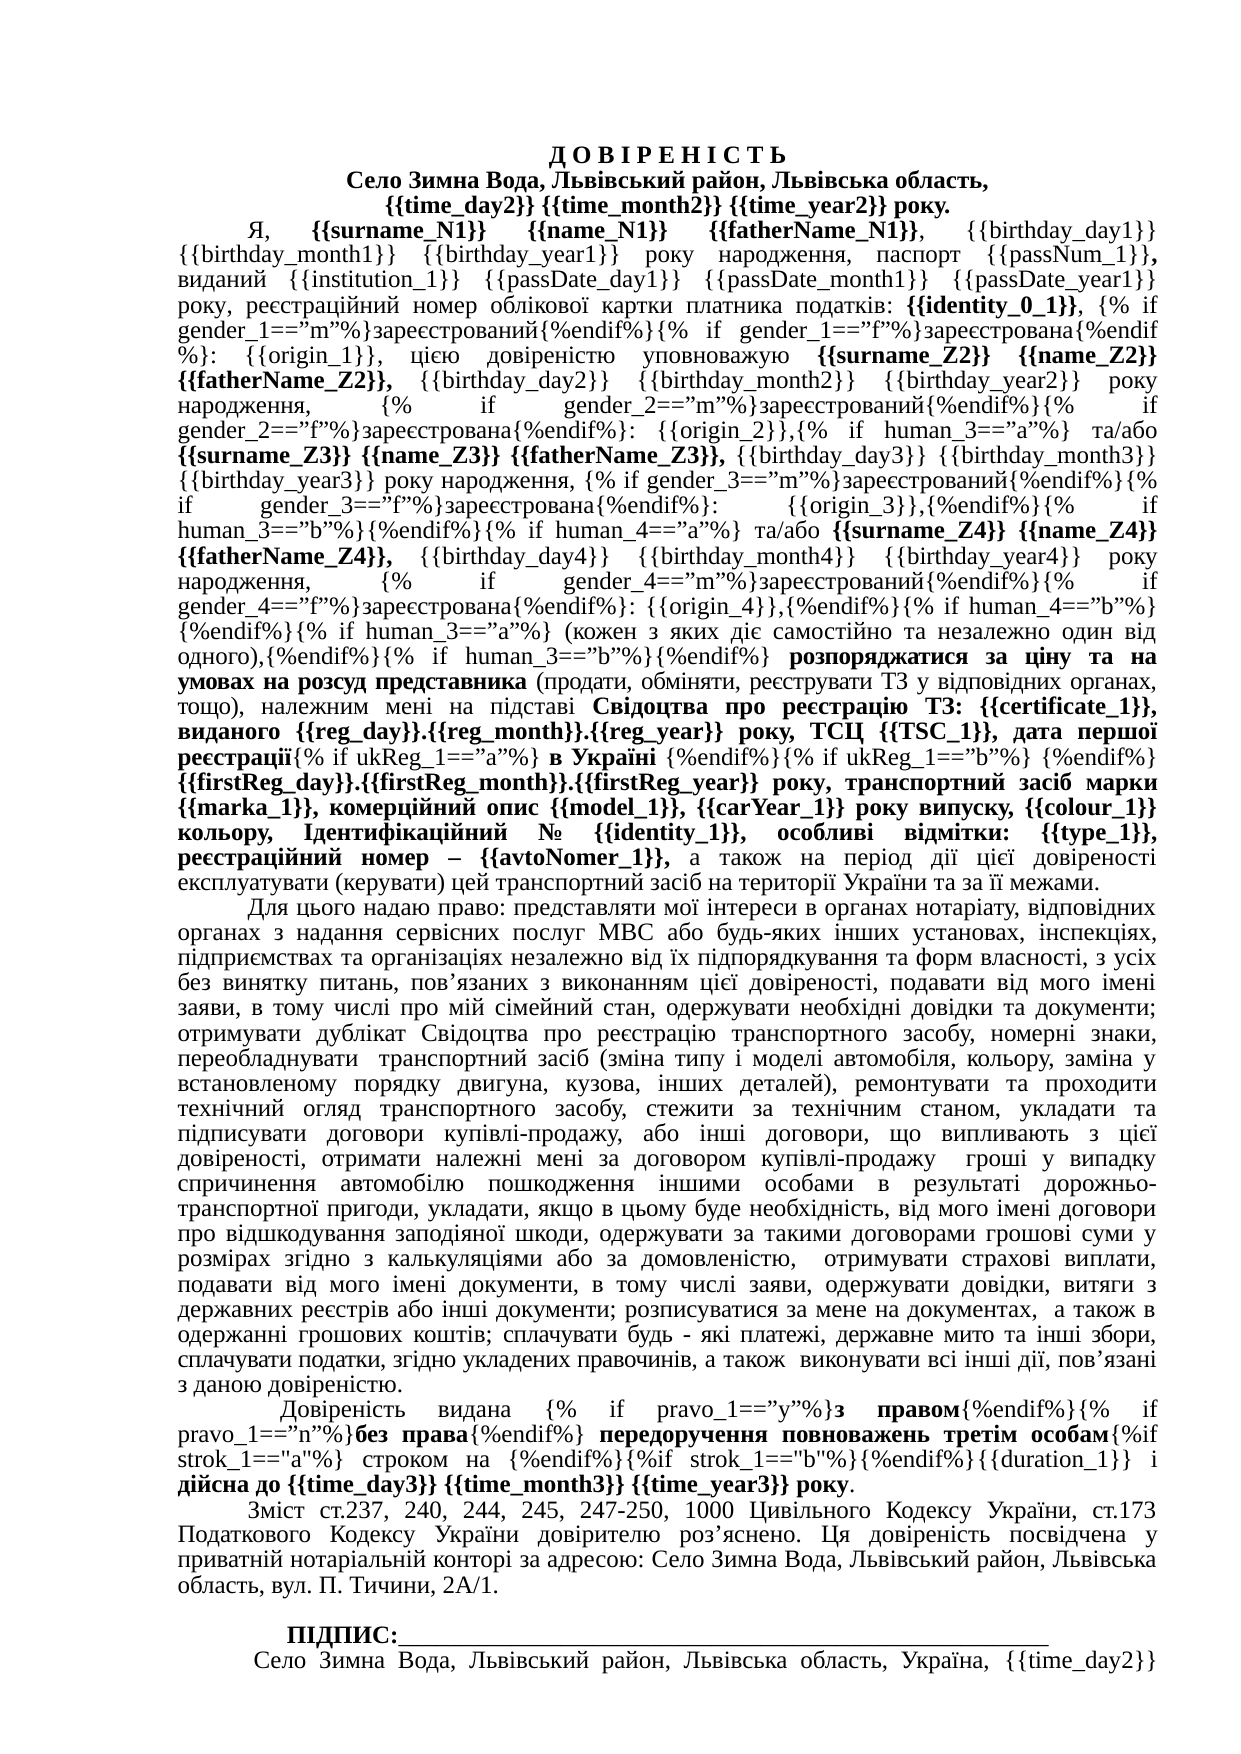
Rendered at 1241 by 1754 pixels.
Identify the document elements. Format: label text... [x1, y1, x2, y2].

text Село Зимна Вода, Львівський район, Львівська область, [177, 168, 1157, 193]
text {{time_day2}} {{time_month2}} {{time_year2}} року. [177, 193, 1157, 218]
text Довіреність видана {% if pravo_1==”y”%}з правом{%endif%}{% if pravo_1==”n”%}без права{%endif%} передоручення повноважень третім особам{%if strok_1=="a"%} строком на {%endif%}{%if strok_1=="b"%}{%endif%}{{duration_1}} і дійсна до {{time_day3}} {{time_month3}} {{time_year3}} року. [177, 1398, 1157, 1498]
text Село Зимна Вода, Львівський район, Львівська область, Україна, {{time_day2}} {{time_month2}} {{time_year2}} року. [177, 1648, 1157, 1673]
text Для цього надаю право: представляти мої інтереси в органах нотаріату, відповідних органах з надання сервісних послуг МВС або будь-яких інших установах, інспекціях, підприємствах та організаціях незалежно від їх підпорядкування та форм власності, з усіх без винятку питань, пов’язаних з виконанням цієї довіреності, подавати від мого імені заяви, в тому числі про мій сімейний стан, одержувати необхідні довідки та документи; отримувати дублікат Свідоцтва про реєстрацію транспортного засобу, номерні знаки, переобладнувати транспортний засіб (зміна типу і моделі автомобіля, кольору, заміна у встановленому порядку двигуна, кузова, інших деталей), ремонтувати та проходити технічний огляд транспортного засобу, стежити за технічним станом, укладати та підписувати договори купівлі-продажу, або інші договори, що випливають з цієї довіреності, отримати належні мені за договором купівлі-продажу гроші у випадку спричинення автомобілю пошкодження іншими особами в результаті дорожньо-транспортної пригоди, укладати, якщо в цьому буде необхідність, від мого імені договори про відшкодування заподіяної шкоди, одержувати за такими договорами грошові суми у розмірах згідно з калькуляціями або за домовленістю, отримувати страхові виплати, подавати від мого імені документи, в тому числі заяви, одержувати довідки, витяги з державних реєстрів або інші документи; розписуватися за мене на документах, а також в одержанні грошових коштів; сплачувати будь - які платежі, державне мито та інші збори, сплачувати податки, згідно укладених правочинів, а також виконувати всі інші дії, пов’язані з даною довіреністю. [177, 896, 1157, 1398]
text ПІДПИС:____________________________________________________ [177, 1623, 1157, 1648]
text Я, {{surname_N1}} {{name_N1}} {{fatherName_N1}}, {{birthday_day1}} {{birthday_month1}} {{birthday_year1}} року народження, паспорт {{passNum_1}}, виданий {{institution_1}} {{passDate_day1}} {{passDate_month1}} {{passDate_year1}} року, реєстраційний номер облікової картки платника податків: {{identity_0_1}}, {% if gender_1==”m”%}зареєстрований{%endif%}{% if gender_1==”f”%}зареєстрована{%endif%}: {{origin_1}}, цією довіреністю уповноважую {{surname_Z2}} {{name_Z2}} {{fatherName_Z2}}, {{birthday_day2}} {{birthday_month2}} {{birthday_year2}} року народження, {% if gender_2==”m”%}зареєстрований{%endif%}{% if gender_2==”f”%}зареєстрована{%endif%}: {{origin_2}},{% if human_3==”a”%} та/або {{surname_Z3}} {{name_Z3}} {{fatherName_Z3}}, {{birthday_day3}} {{birthday_month3}} {{birthday_year3}} року народження, {% if gender_3==”m”%}зареєстрований{%endif%}{% if gender_3==”f”%}зареєстрована{%endif%}: {{origin_3}},{%endif%}{% if human_3==”b”%}{%endif%}{% if human_4==”a”%} та/або {{surname_Z4}} {{name_Z4}} {{fatherName_Z4}}, {{birthday_day4}} {{birthday_month4}} {{birthday_year4}} року народження, {% if gender_4==”m”%}зареєстрований{%endif%}{% if gender_4==”f”%}зареєстрована{%endif%}: {{origin_4}},{%endif%}{% if human_4==”b”%}{%endif%}{% if human_3==”a”%} (кожен з яких діє самостійно та незалежно один від одного),{%endif%}{% if human_3==”b”%}{%endif%} розпоряджатися за ціну та на умовах на розсуд представника (продати, обміняти, реєструвати ТЗ у відповідних органах, тощо), належним мені на підставі Свідоцтва про реєстрацію ТЗ: {{certificate_1}}, виданого {{reg_day}}.{{reg_month}}.{{reg_year}} року, ТСЦ {{TSC_1}}, дата першої реєстрації{% if ukReg_1==”a”%} в Україні {%endif%}{% if ukReg_1==”b”%} {%endif%}{{firstReg_day}}.{{firstReg_month}}.{{firstReg_year}} року, транспортний засіб марки {{marka_1}}, комерційний опис {{model_1}}, {{carYear_1}} року випуску, {{colour_1}} кольору, Ідентифікаційний № {{identity_1}}, особливі відмітки: {{type_1}}, реєстраційний номер – {{avtoNomer_1}}, а також на період дії цієї довіреності експлуатувати (керувати) цей транспортний засіб на території України та за її межами. [177, 218, 1157, 896]
text Зміст ст.237, 240, 244, 245, 247-250, 1000 Цивільного Кодексу України, ст.173 Податкового Кодексу України довірителю роз’яснено. Ця довіреність посвідчена у приватній нотаріальній конторі за адресою: Село Зимна Вода, Львівський район, Львівська область, вул. П. Тичини, 2А/1. [177, 1498, 1157, 1598]
text Д О В І Р Е Н І С Т Ь [177, 143, 1157, 168]
